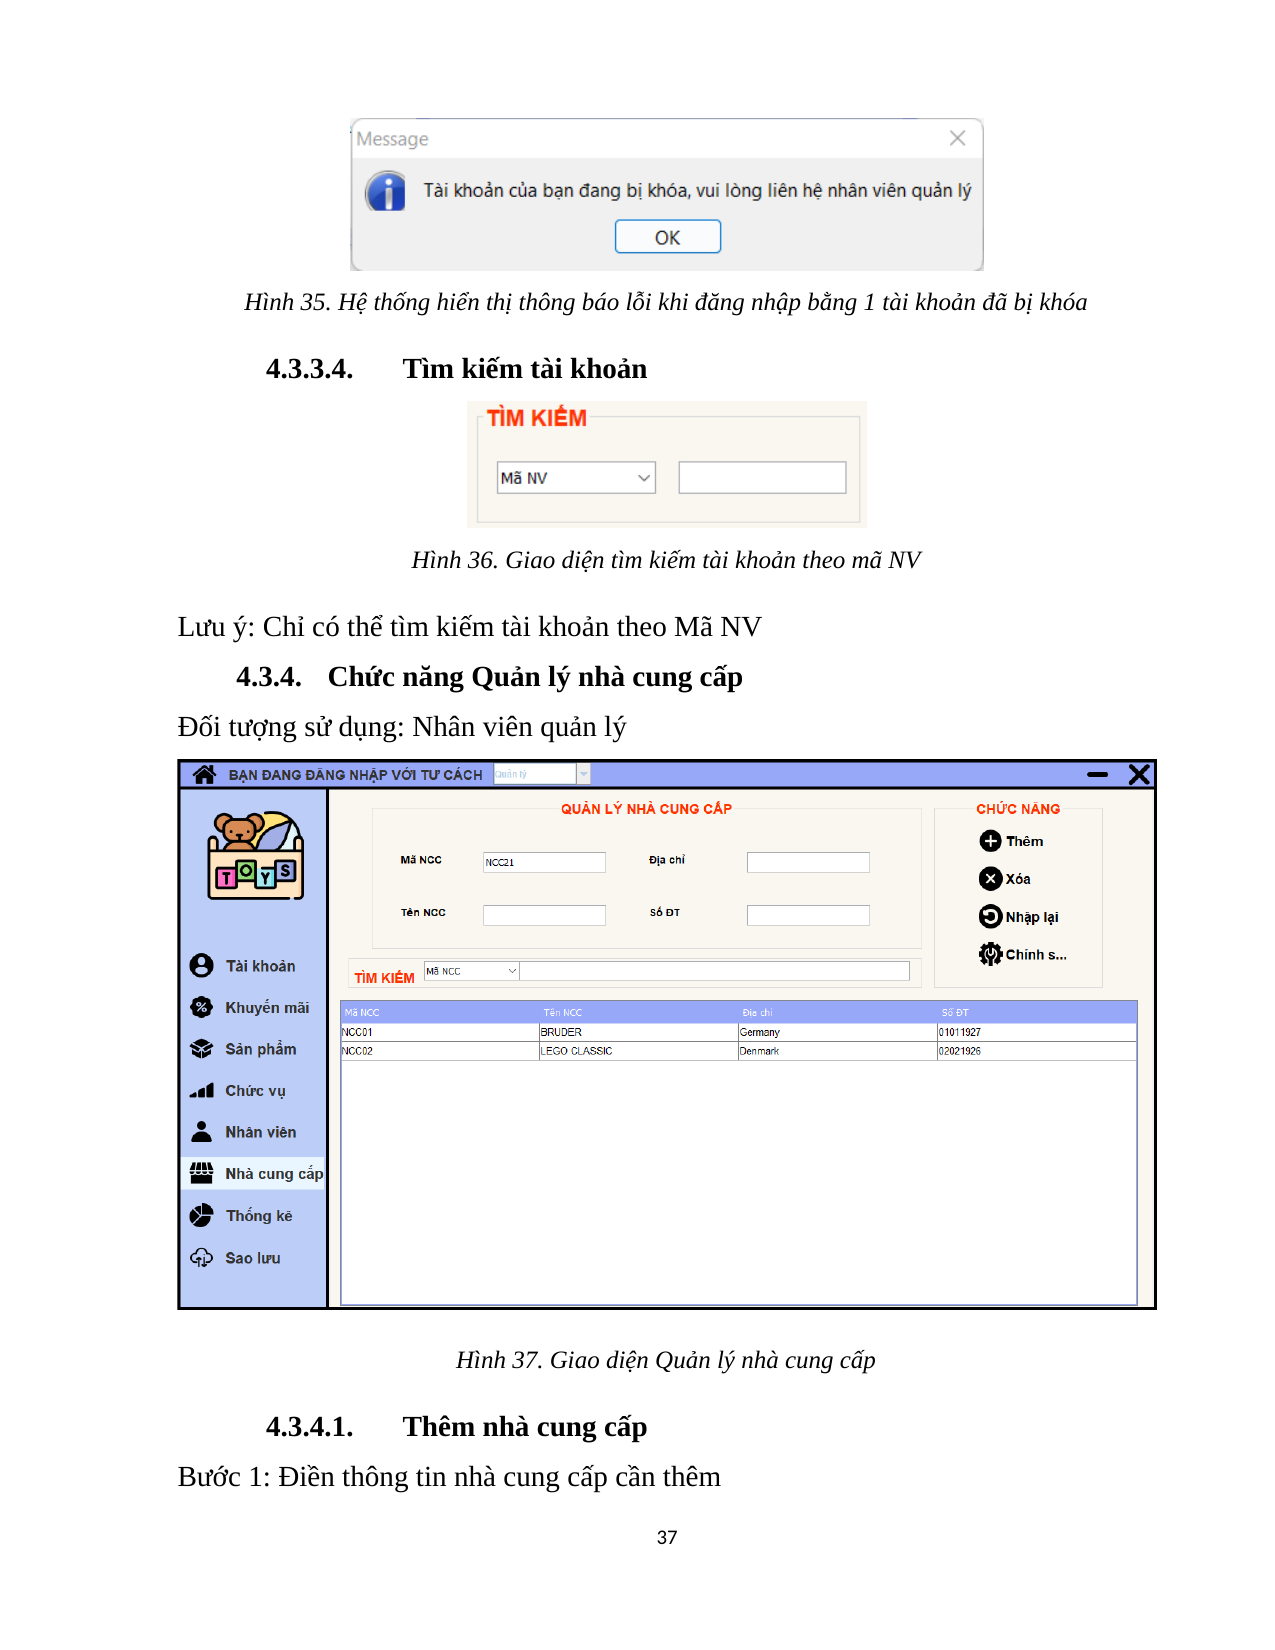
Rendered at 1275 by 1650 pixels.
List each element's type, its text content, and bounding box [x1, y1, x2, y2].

picture [177, 759, 1157, 1310]
text Hình 37. Giao diện Quản lý nhà cung cấp [177, 1345, 1157, 1374]
text Lưu ý: Chỉ có thể tìm kiếm tài khoản theo Mã NV [177, 609, 1157, 642]
text Tìm kiếm tài khoản [266, 351, 1157, 385]
list Chức năng Quản lý nhà cung cấp [236, 659, 1157, 692]
picture [467, 401, 868, 528]
picture [350, 118, 984, 271]
text Thêm nhà cung cấp [266, 1409, 1157, 1442]
text Đối tượng sử dụng: Nhân viên quản lý [177, 709, 1157, 743]
list Bước 1: Điền thông tin nhà cung cấp cần thêm [177, 1459, 1157, 1493]
